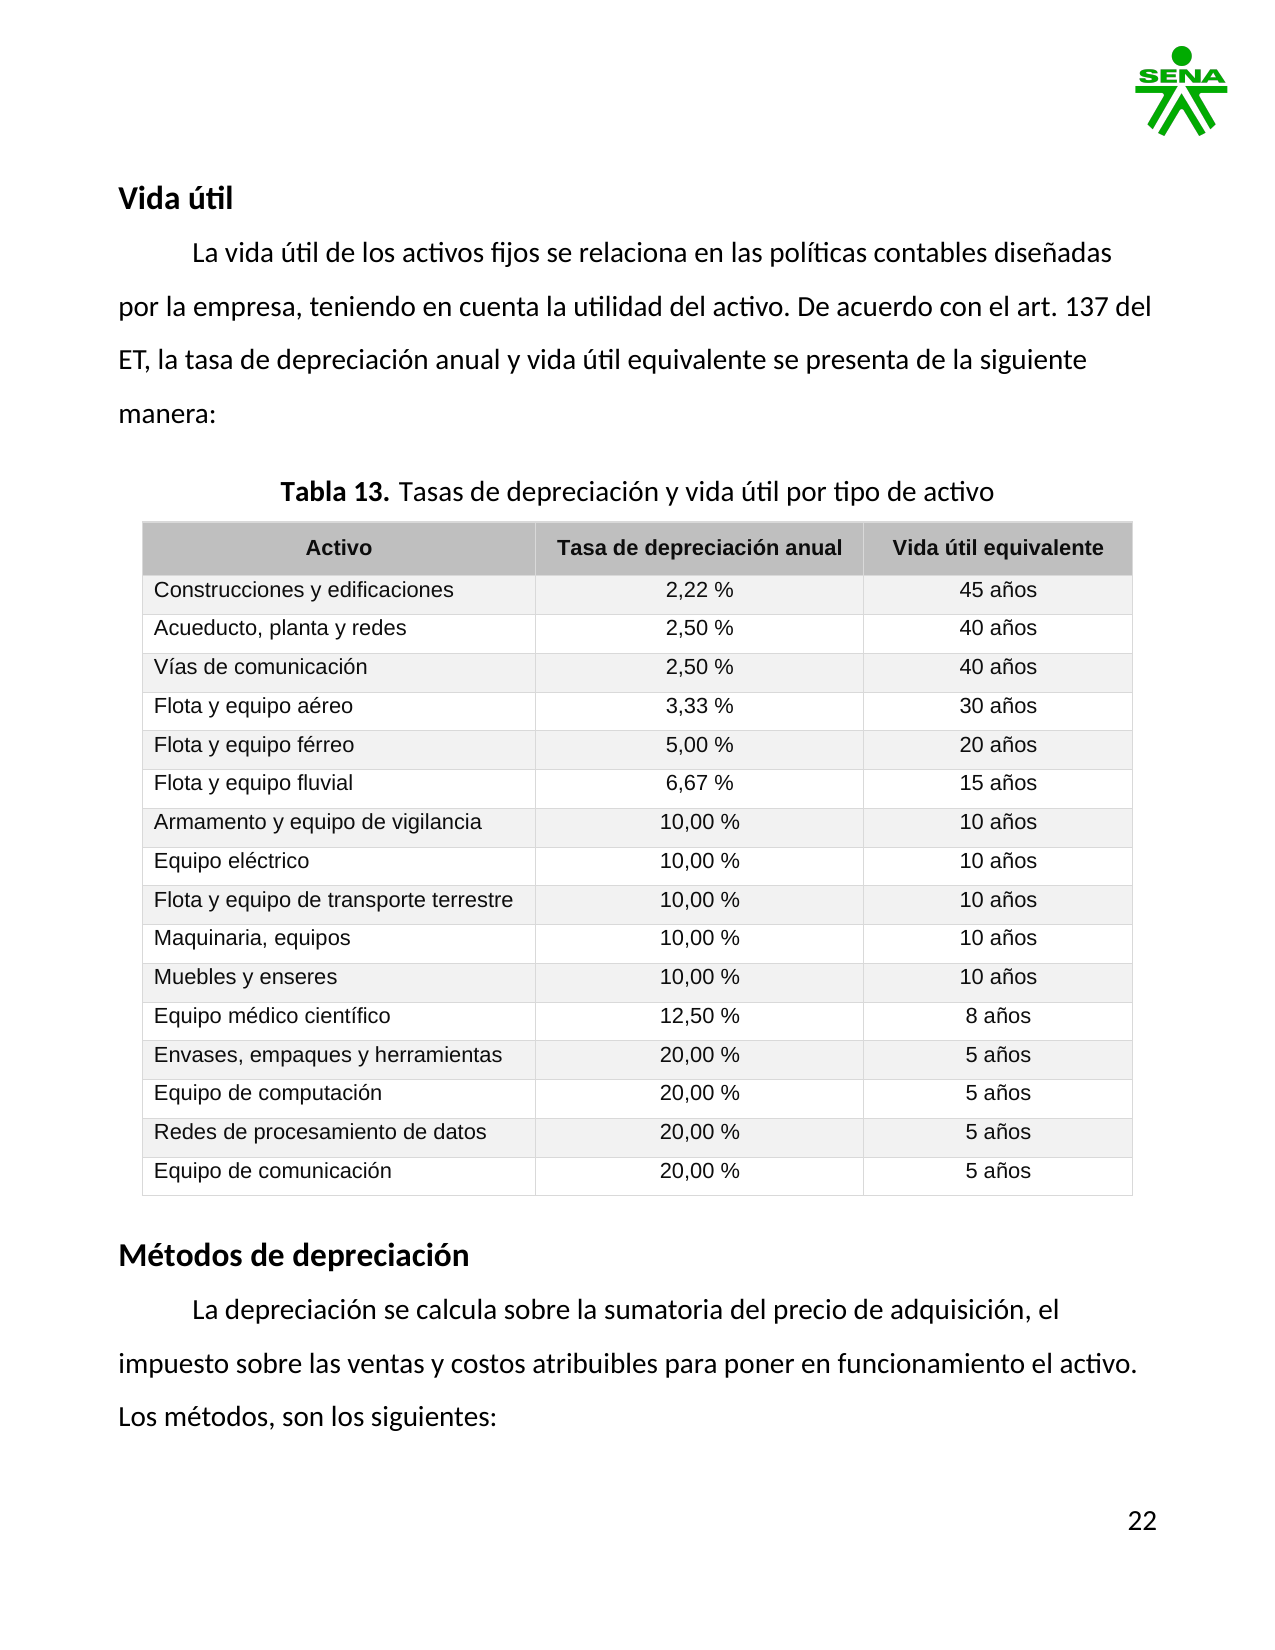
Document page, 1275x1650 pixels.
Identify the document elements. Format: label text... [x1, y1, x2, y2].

table_cell 5 años [864, 1119, 1132, 1157]
table_cell 8 años [864, 1003, 1132, 1040]
table_cell 20,00 % [536, 1041, 863, 1079]
table_cell 20,00 % [536, 1080, 863, 1118]
table_cell 2,50 % [536, 615, 863, 653]
picture [1135, 46, 1228, 136]
table_cell 40 años [864, 654, 1132, 692]
table_cell 40 años [864, 615, 1132, 653]
table_cell Vías de comunicación [143, 654, 535, 692]
table_cell 5,00 % [536, 731, 863, 769]
table_cell 45 años [864, 576, 1132, 614]
table_cell 30 años [864, 693, 1132, 730]
table_cell 10 años [864, 809, 1132, 847]
table_cell Muebles y enseres [143, 964, 535, 1002]
table_cell 2,50 % [536, 654, 863, 692]
table_cell 20,00 % [536, 1119, 863, 1157]
table_cell Equipo eléctrico [143, 848, 535, 885]
table_header Tasa de depreciación anual [536, 523, 863, 575]
table_cell 10 años [864, 925, 1132, 963]
table_cell 10 años [864, 848, 1132, 885]
table_cell Construcciones y edificaciones [143, 576, 535, 614]
subtitle Vida útil [118, 177, 1157, 218]
table_cell 6,67 % [536, 770, 863, 808]
table_cell 10,00 % [536, 886, 863, 924]
table_cell Envases, empaques y herramientas [143, 1041, 535, 1079]
table_cell Equipo médico científico [143, 1003, 535, 1040]
table_cell Acueducto, planta y redes [143, 615, 535, 653]
table_cell 5 años [864, 1158, 1132, 1195]
table_header Activo [143, 523, 535, 575]
table_cell 10 años [864, 886, 1132, 924]
text La depreciación se calcula sobre la sumatoria del precio de adquisición, el impuesto sobre las ventas y costos atribuibles para poner en funcionamiento el activo. Los métodos, son los siguientes: [118, 1291, 1157, 1434]
table_cell 10,00 % [536, 964, 863, 1002]
table_cell Maquinaria, equipos [143, 925, 535, 963]
table_cell 5 años [864, 1041, 1132, 1079]
table_cell 10,00 % [536, 809, 863, 847]
table_cell 5 años [864, 1080, 1132, 1118]
text La vida útil de los activos fijos se relaciona en las políticas contables diseñadas por la empresa, teniendo en cuenta la utilidad del activo. De acuerdo con el art. 137 del ET, la tasa de depreciación anual y vida útil equivalente se presenta de la siguiente manera: [118, 234, 1157, 431]
table_cell Equipo de comunicación [143, 1158, 535, 1195]
table_cell 2,22 % [536, 576, 863, 614]
table_cell Flota y equipo fluvial [143, 770, 535, 808]
table_cell 20 años [864, 731, 1132, 769]
table_cell 20,00 % [536, 1158, 863, 1195]
table_cell 10,00 % [536, 925, 863, 963]
table_cell 3,33 % [536, 693, 863, 730]
table_cell 10 años [864, 964, 1132, 1002]
table_cell Redes de procesamiento de datos [143, 1119, 535, 1157]
table_cell Equipo de computación [143, 1080, 535, 1118]
table_cell 12,50 % [536, 1003, 863, 1040]
text Tasas de depreciación y vida útil por tipo de activo [118, 473, 1157, 509]
subtitle Métodos de depreciación [118, 1234, 1157, 1275]
table_cell Flota y equipo férreo [143, 731, 535, 769]
table_cell Flota y equipo de transporte terrestre [143, 886, 535, 924]
table_cell Armamento y equipo de vigilancia [143, 809, 535, 847]
table_header Vida útil equivalente [864, 523, 1132, 575]
table_cell Flota y equipo aéreo [143, 693, 535, 730]
table_cell 15 años [864, 770, 1132, 808]
table_cell 10,00 % [536, 848, 863, 885]
